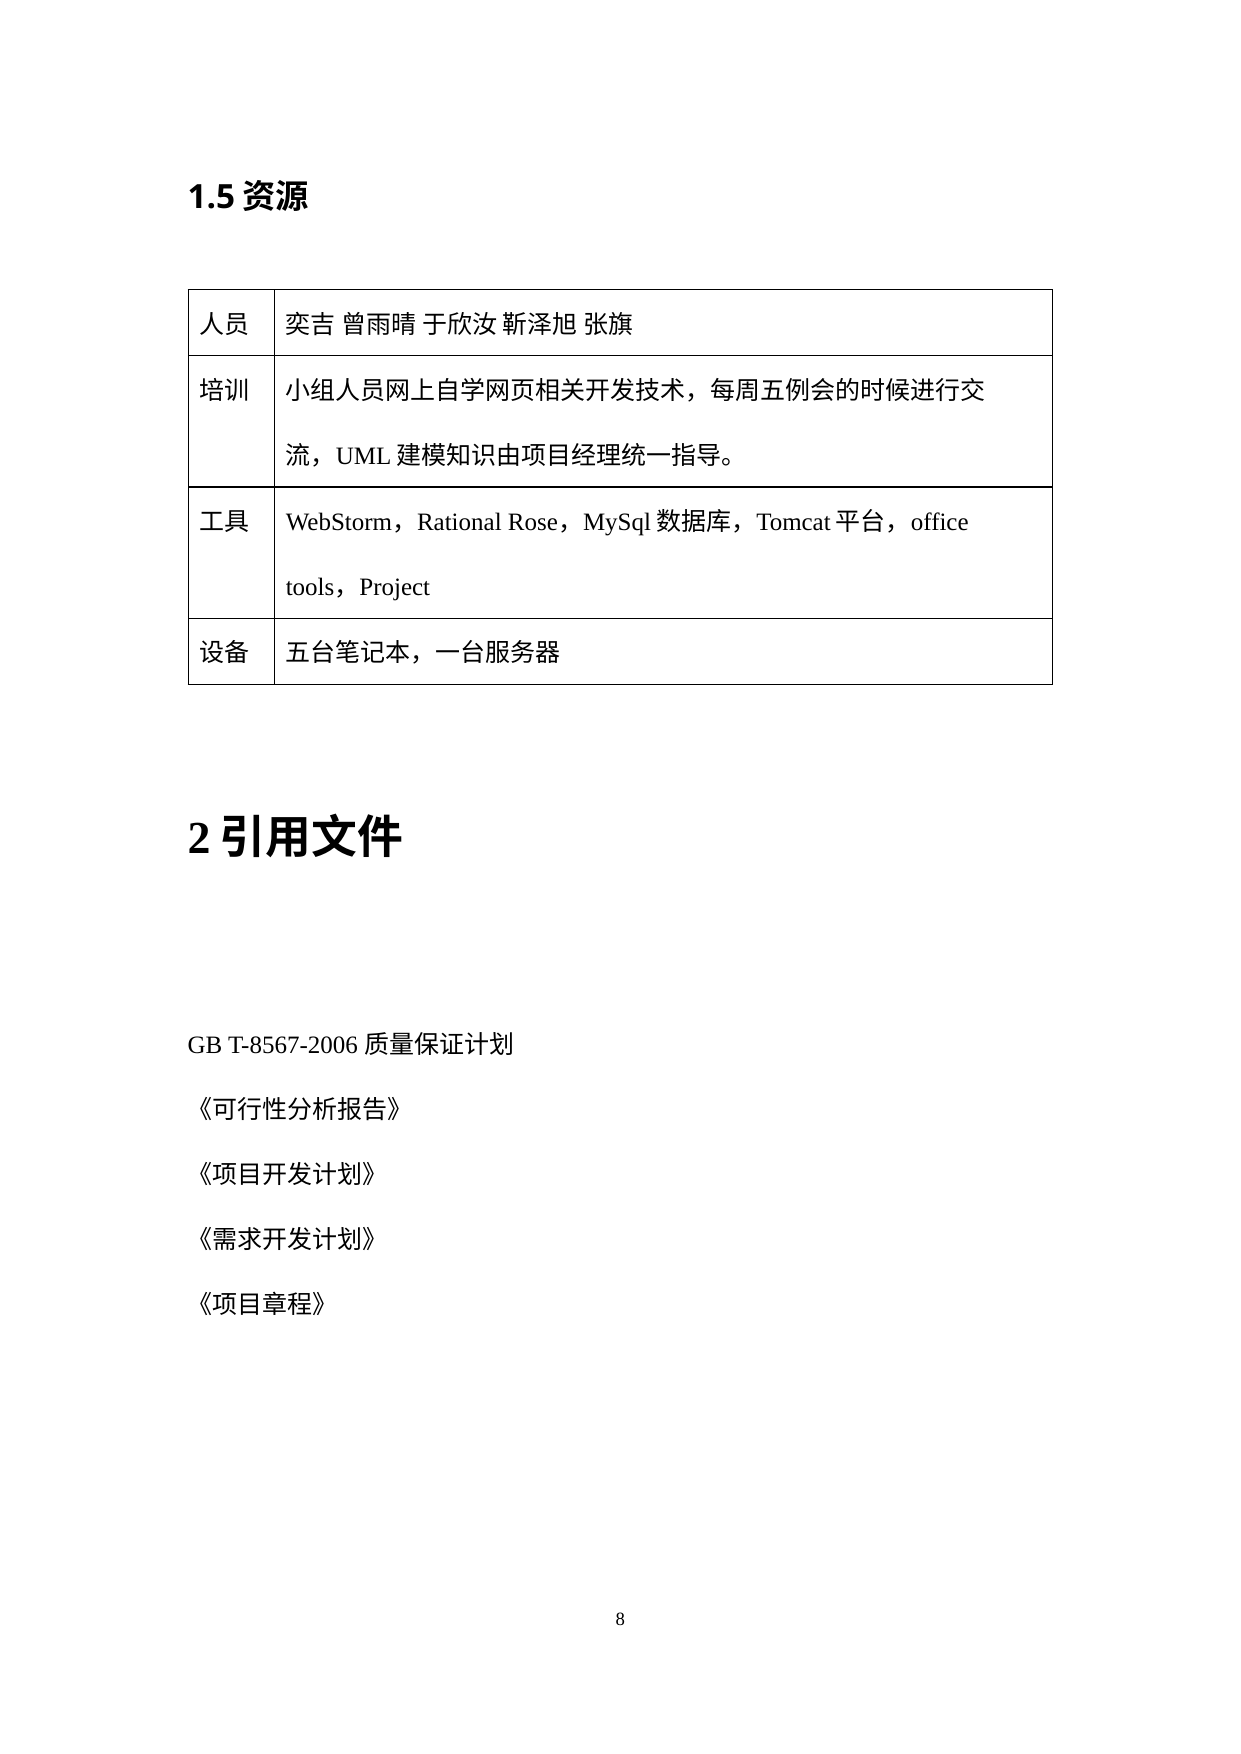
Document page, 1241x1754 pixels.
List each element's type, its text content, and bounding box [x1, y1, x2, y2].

table_cell 设备 [189, 619, 274, 683]
text 《项目章程》 [187, 1270, 1053, 1335]
subtitle 1.5资源 [187, 162, 1053, 227]
text 《项目开发计划》 [187, 1140, 1053, 1205]
table_header 人员 [189, 290, 274, 355]
text 《可行性分析报告》 [187, 1075, 1053, 1140]
subtitle 2引用文件 [187, 785, 1053, 882]
table_cell WebStorm，Rational Rose，MySql数据库，Tomcat平台，office tools，Project [275, 488, 1052, 617]
table_cell 工具 [189, 488, 274, 617]
table_header 奕吉 曾雨晴 于欣汝 靳泽旭 张旗 [275, 290, 1052, 355]
text 《需求开发计划》 [187, 1205, 1053, 1270]
table_cell 五台笔记本，一台服务器 [275, 619, 1052, 683]
text GB T-8567-2006 质量保证计划 [187, 1010, 1053, 1075]
table_cell 培训 [189, 356, 274, 486]
table_cell 小组人员网上自学网页相关开发技术，每周五例会的时候进行交流，UML建模知识由项目经理统一指导。 [275, 356, 1052, 486]
